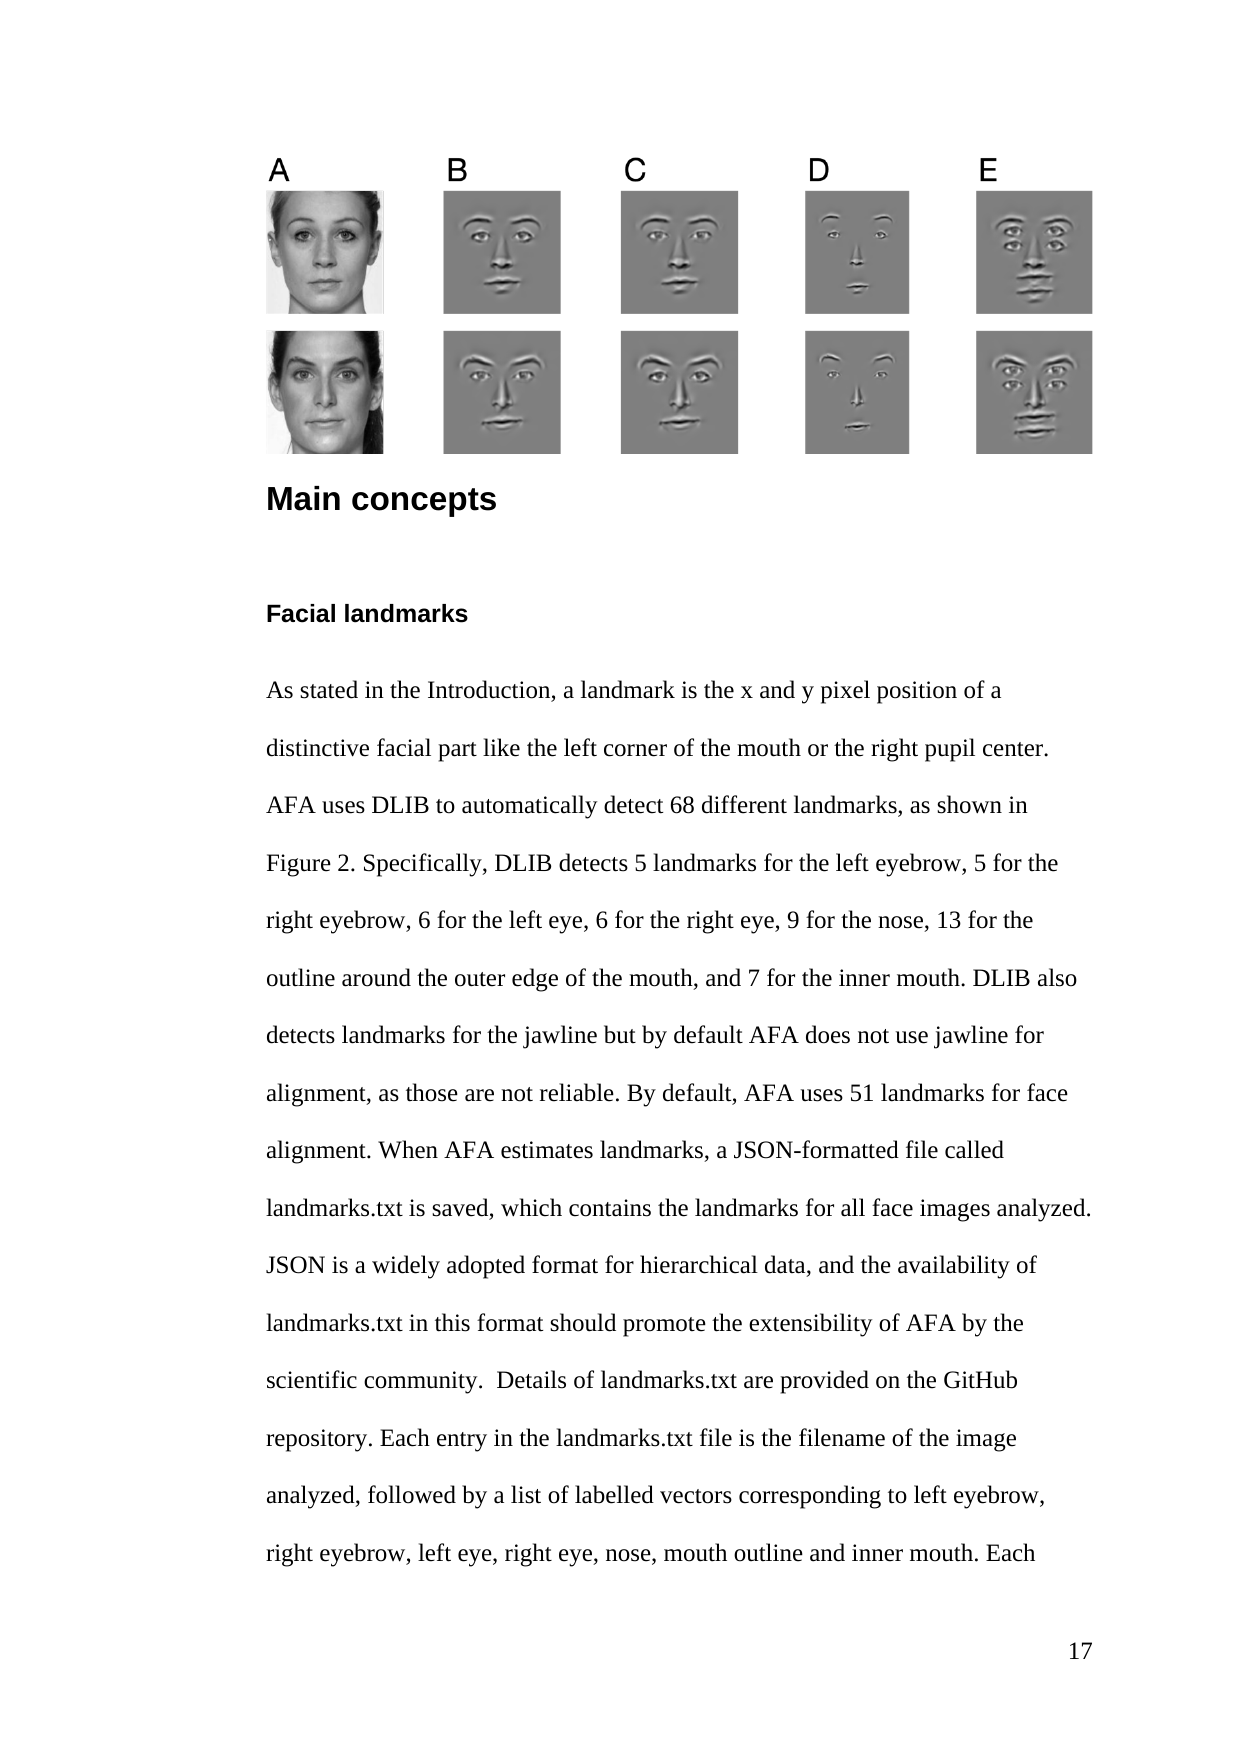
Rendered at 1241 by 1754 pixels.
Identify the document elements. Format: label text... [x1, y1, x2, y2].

subtitle Facial landmarks [266, 599, 1092, 628]
picture [265, 147, 1093, 454]
subtitle Main concepts [266, 479, 1092, 517]
